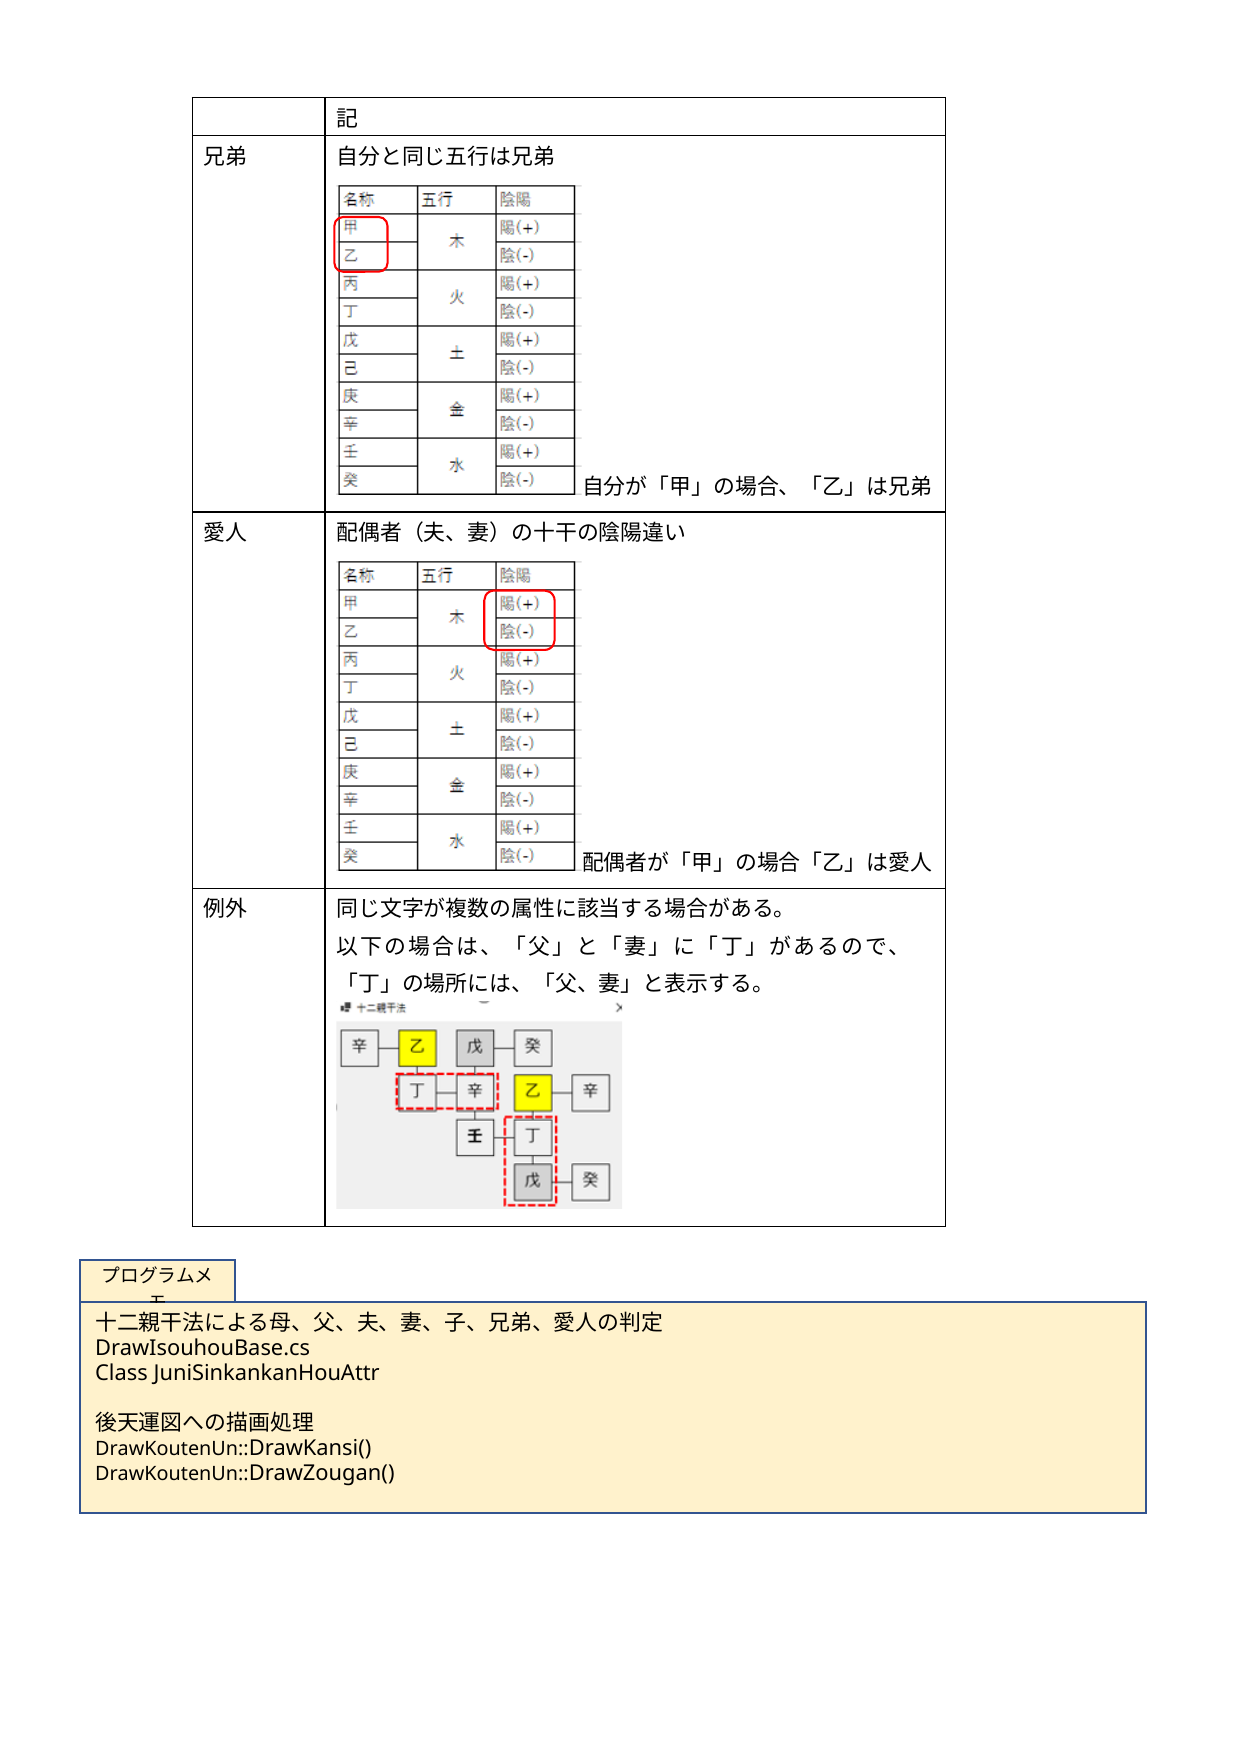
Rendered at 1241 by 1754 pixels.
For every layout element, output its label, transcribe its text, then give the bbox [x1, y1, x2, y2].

table_cell 兄弟 [193, 136, 324, 511]
picture [336, 561, 582, 871]
table_cell 愛人 [193, 513, 324, 887]
table_cell 配偶者（夫、妻）の十干の陰陽違い 配偶者が「甲」の場合「乙」は愛人 [326, 513, 945, 887]
picture [336, 1001, 623, 1209]
table_cell 子 [193, 98, 324, 135]
table_cell 同じ文字が複数の属性に該当する場合がある。 以下の場合は、「父」と「妻」に「丁」があるので、「丁」の場所には、「父、妻」と表示する。 [326, 889, 945, 1226]
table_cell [326, 98, 945, 135]
picture [336, 219, 386, 270]
picture [336, 185, 582, 495]
table_cell 自分と同じ五行は兄弟 自分が「甲」の場合、「乙」は兄弟 [326, 136, 945, 511]
table_cell 例外 [193, 889, 324, 1226]
